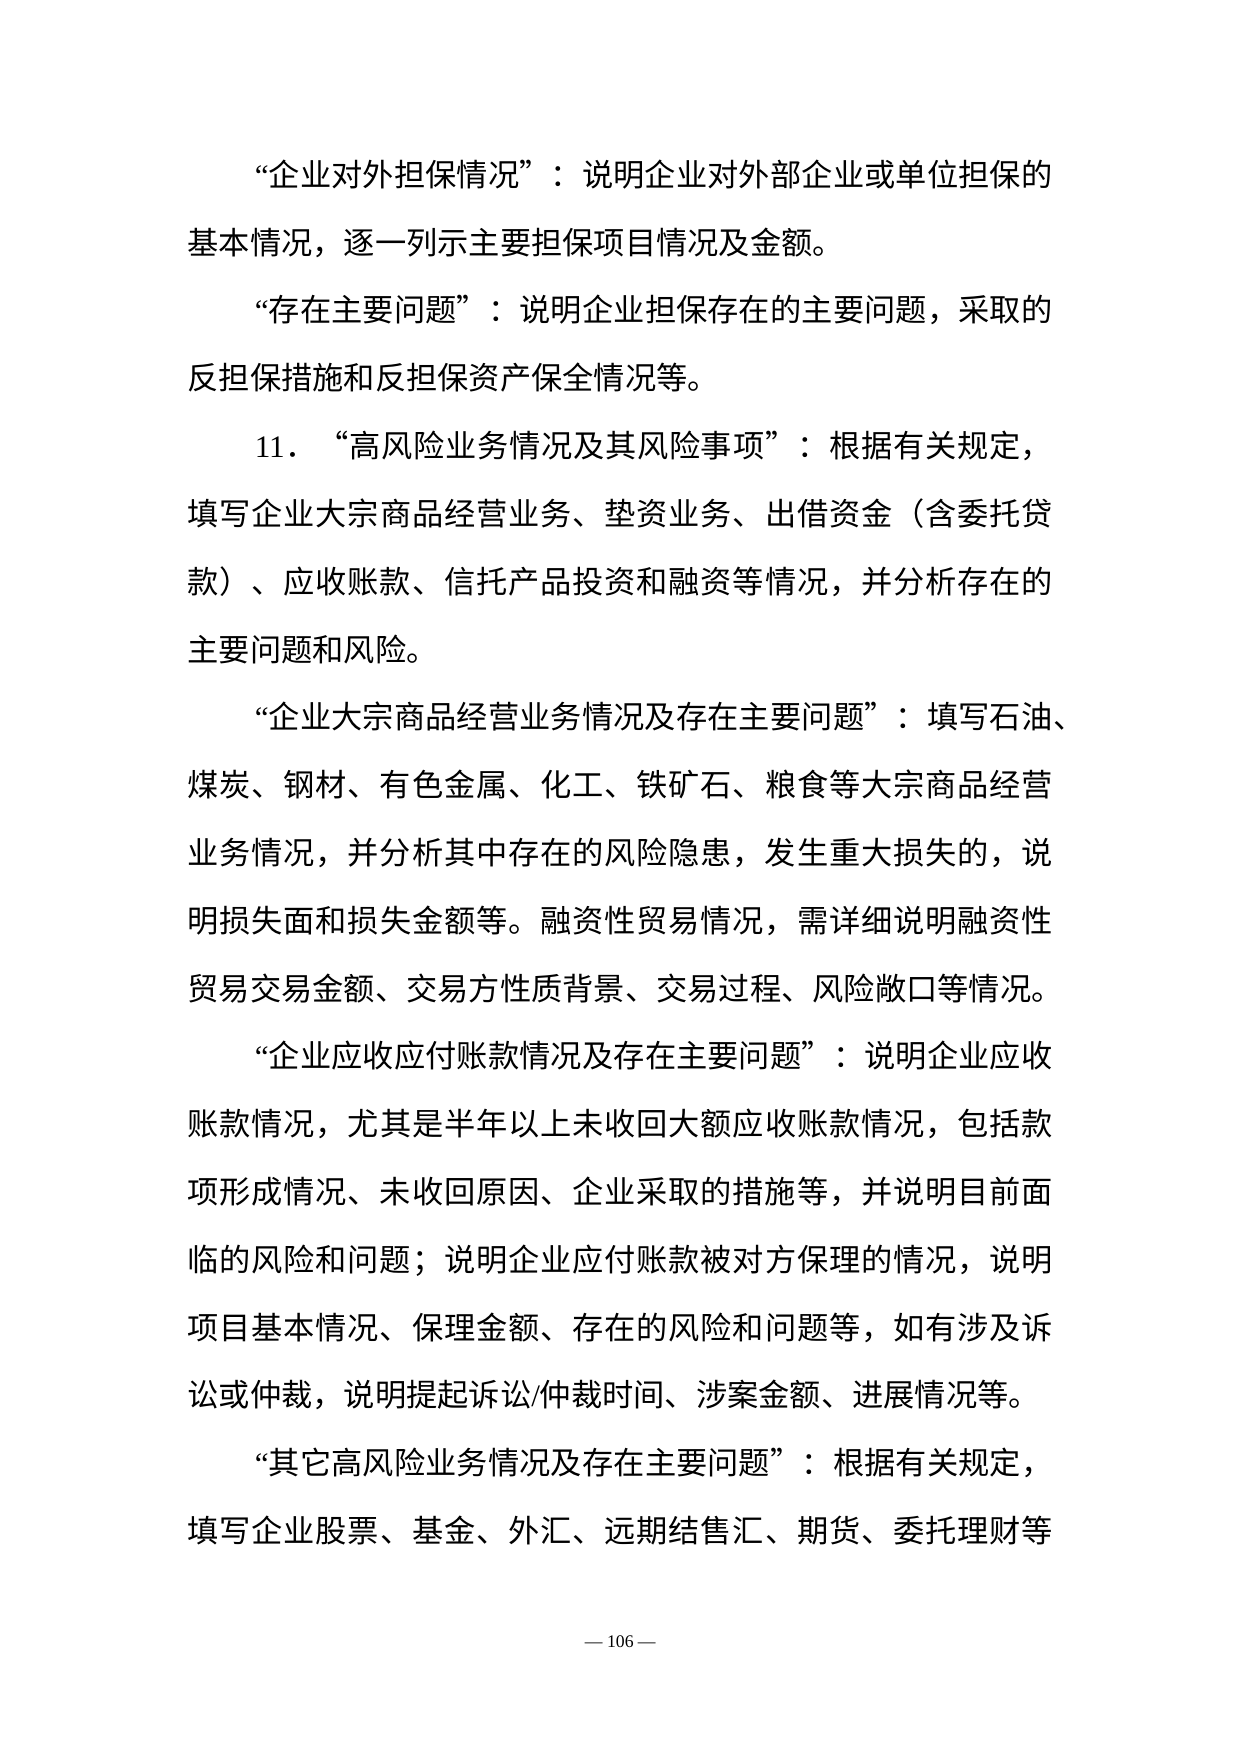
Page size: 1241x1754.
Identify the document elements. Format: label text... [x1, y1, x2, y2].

text “企业对外担保情况”：说明企业对外部企业或单位担保的基本情况，逐一列示主要担保项目情况及金额。 [187, 150, 1053, 263]
text “企业应收应付账款情况及存在主要问题”：说明企业应收账款情况，尤其是半年以上未收回大额应收账款情况，包括款项形成情况、未收回原因、企业采取的措施等，并说明目前面临的风险和问题；说明企业应付账款被对方保理的情况，说明项目基本情况、保理金额、存在的风险和问题等，如有涉及诉讼或仲裁，说明提起诉讼/仲裁时间、涉案金额、进展情况等。 [187, 1032, 1053, 1416]
text “企业大宗商品经营业务情况及存在主要问题”：填写石油、煤炭、钢材、有色金属、化工、铁矿石、粮食等大宗商品经营业务情况，并分析其中存在的风险隐患，发生重大损失的，说明损失面和损失金额等。融资性贸易情况，需详细说明融资性贸易交易金额、交易方性质背景、交易过程、风险敞口等情况。 [187, 692, 1053, 1009]
text “存在主要问题”：说明企业担保存在的主要问题，采取的反担保措施和反担保资产保全情况等。 [187, 286, 1053, 399]
text 11．“高风险业务情况及其风险事项”：根据有关规定，填写企业大宗商品经营业务、垫资业务、出借资金（含委托贷款）、应收账款、信托产品投资和融资等情况，并分析存在的主要问题和风险。 [187, 421, 1053, 670]
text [187, 1438, 1053, 1551]
